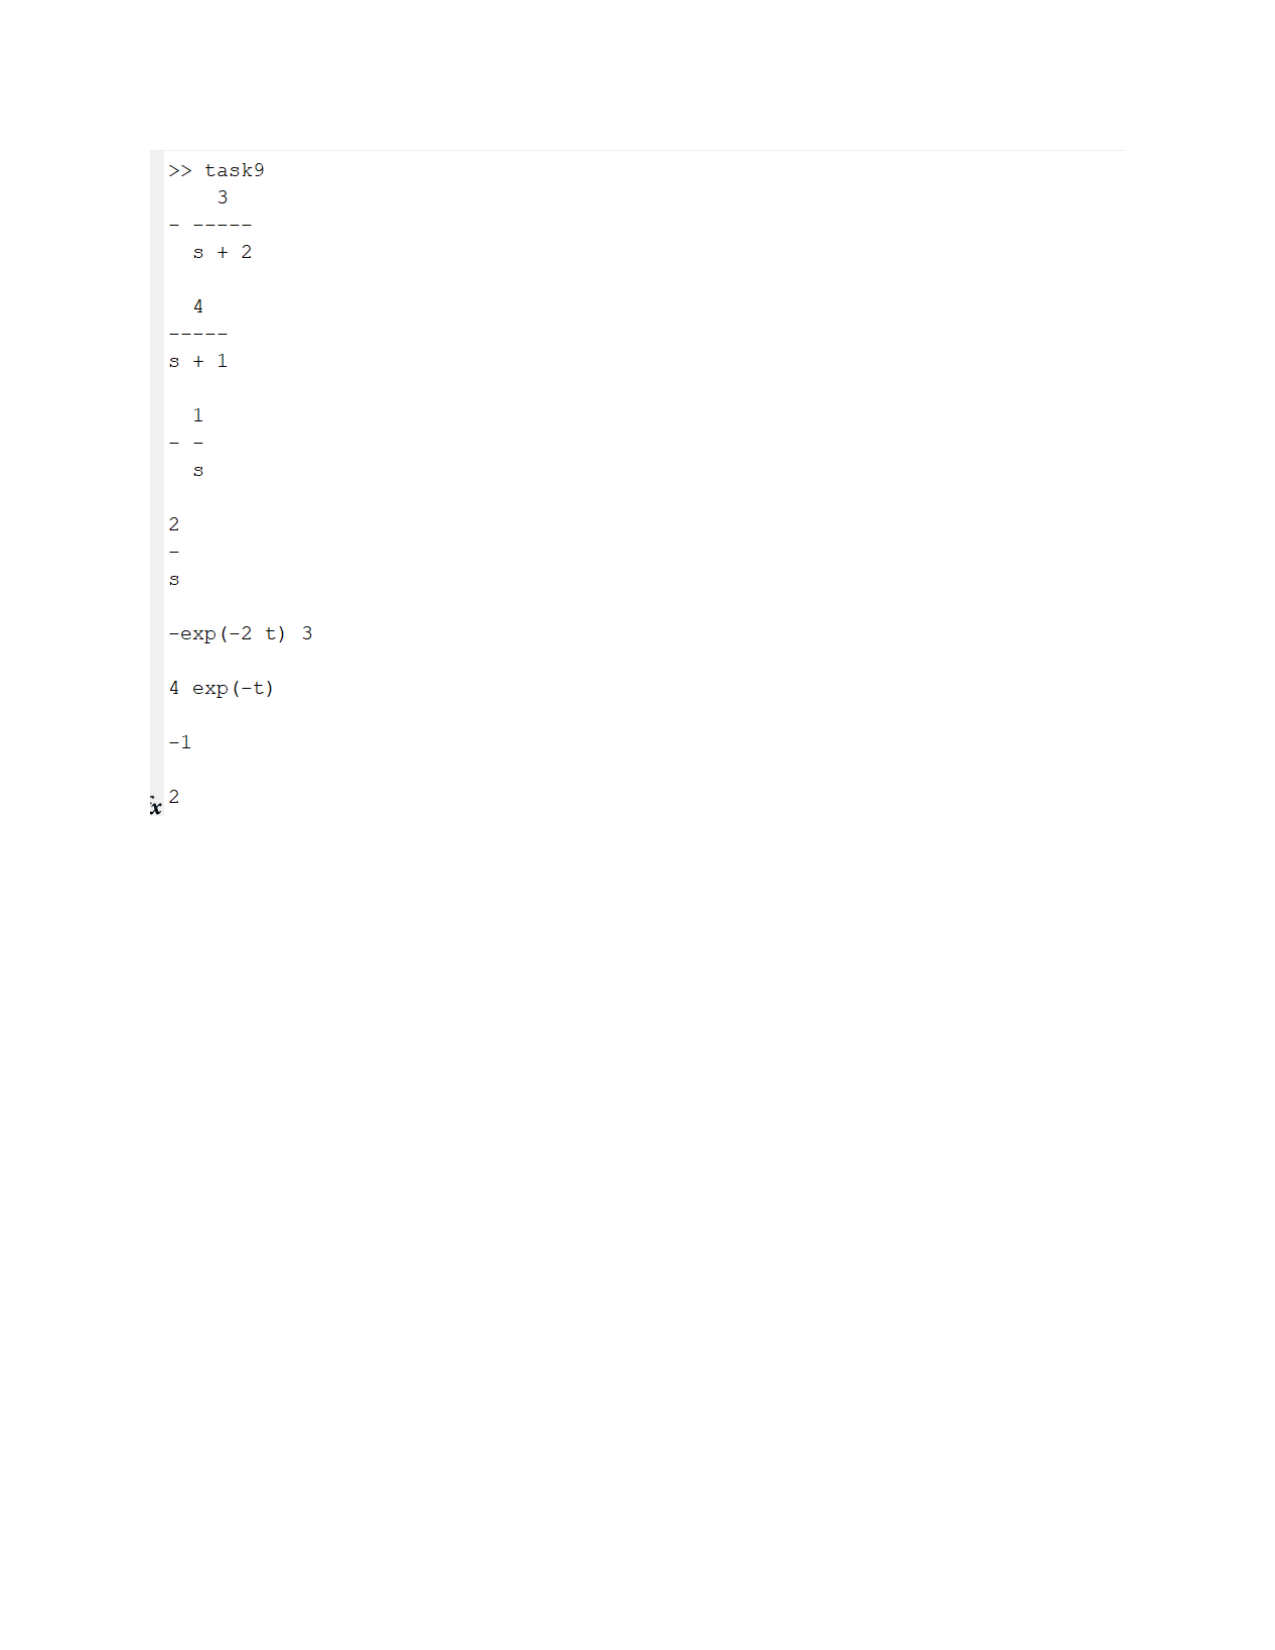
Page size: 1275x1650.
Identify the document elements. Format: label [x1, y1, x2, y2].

picture [150, 150, 1125, 816]
